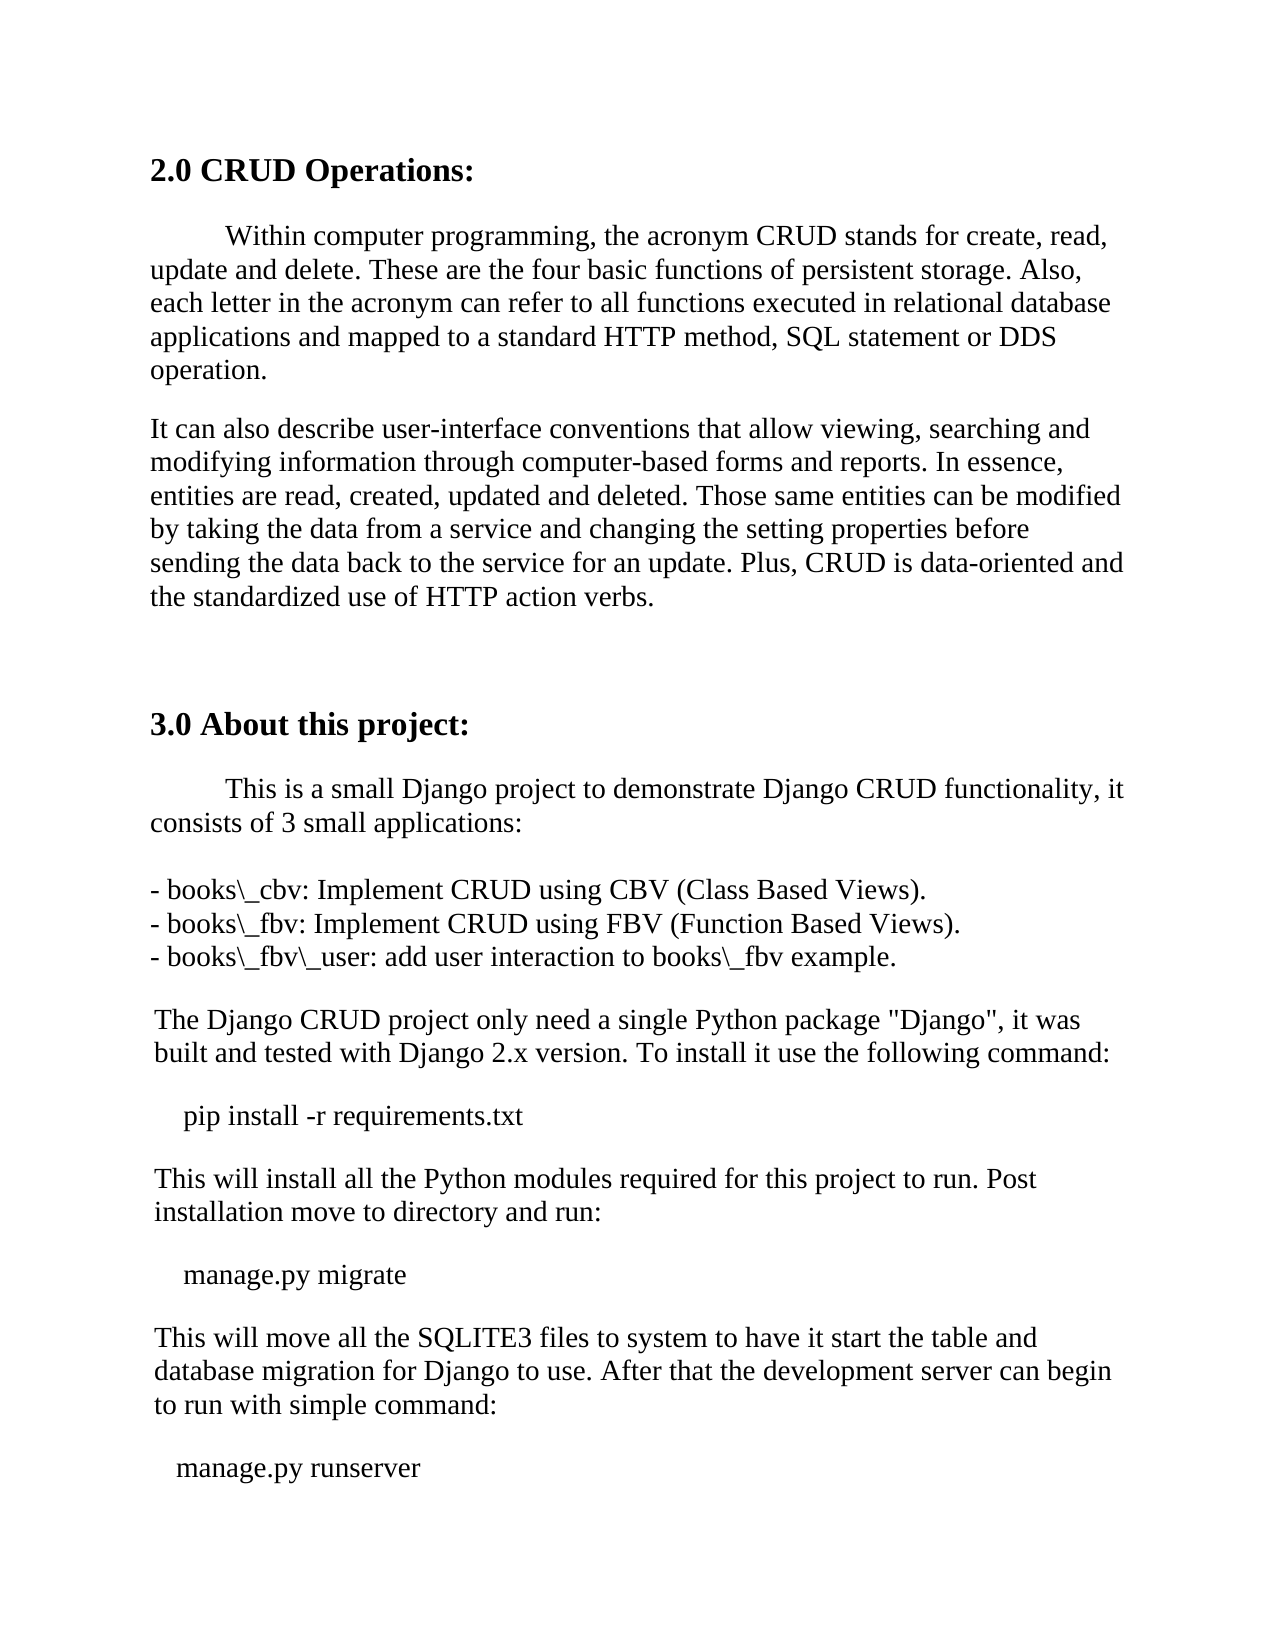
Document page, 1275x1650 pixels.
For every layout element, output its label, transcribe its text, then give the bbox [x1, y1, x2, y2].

text It can also describe user-interface conventions that allow viewing, searching and modifying information through computer-based forms and reports. In essence, entities are read, created, updated and deleted. Those same entities can be modified by taking the data from a service and changing the setting properties before sending the data back to the service for an update. Plus, CRUD is data-oriented and the standardized use of HTTP action verbs. [150, 411, 1125, 612]
text 3.0 About this project: [150, 704, 1125, 742]
text 2.0 CRUD Operations: [150, 150, 1125, 189]
text This will install all the Python modules required for this project to run. Post installation move to directory and run: [154, 1161, 1125, 1228]
text pip install -r requirements.txt [154, 1098, 1125, 1132]
text manage.py migrate [154, 1257, 1125, 1291]
text This will move all the SQLITE3 files to system to have it start the table and database migration for Django to use. After that the development server can begin to run with simple command: [154, 1320, 1125, 1421]
text The Django CRUD project only need a single Python package "Django", it was built and tested with Django 2.x version. To install it use the following command: [154, 1002, 1125, 1069]
text Within computer programming, the acronym CRUD stands for create, read, update and delete. These are the four basic functions of persistent storage. Also, each letter in the acronym can refer to all functions executed in relational database applications and mapped to a standard HTTP method, SQL statement or DDS operation. [150, 218, 1125, 386]
text manage.py runserver [154, 1450, 1125, 1483]
text This is a small Django project to demonstrate Django CRUD functionality, it consists of 3 small applications: - books\_cbv: Implement CRUD using CBV (Class Based Views). - books\_fbv: Implement CRUD using FBV (Function Based Views). - books\_fbv\_user: add user interaction to books\_fbv example. [150, 772, 1125, 973]
